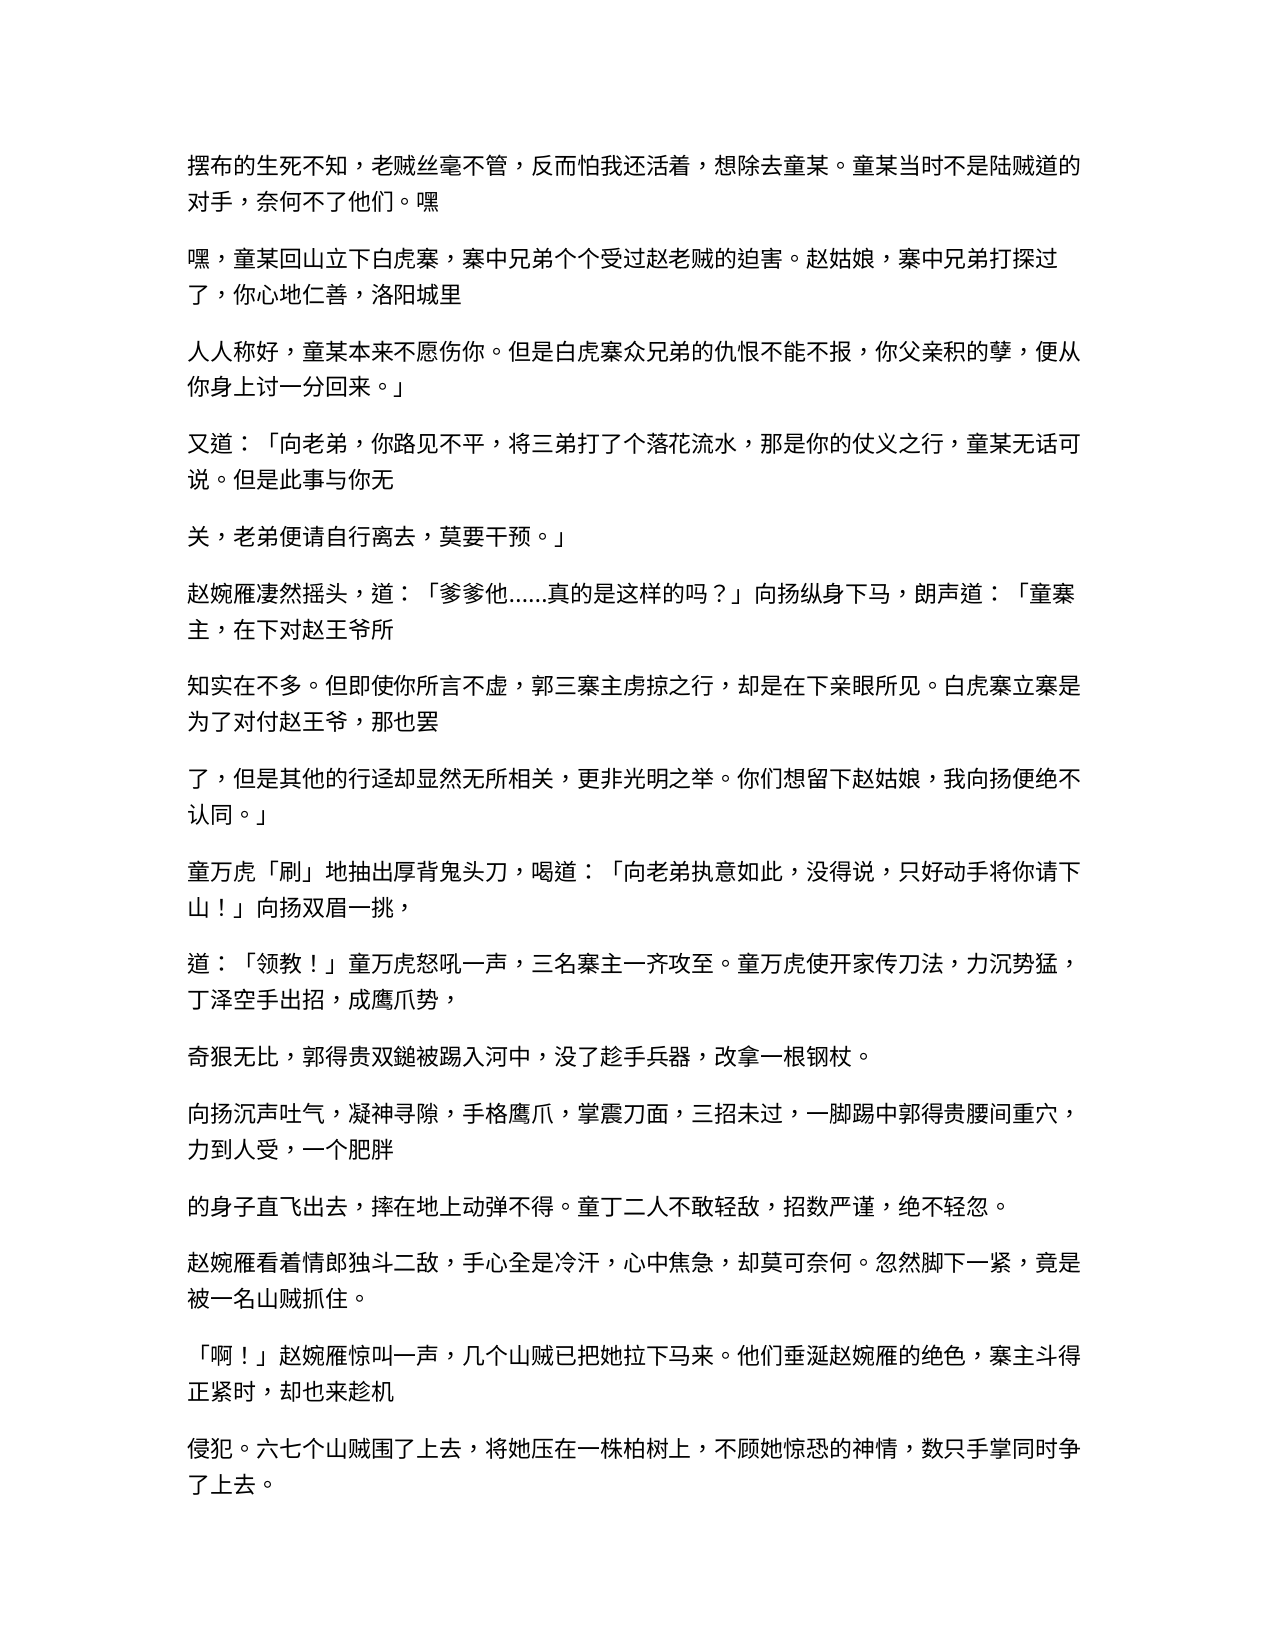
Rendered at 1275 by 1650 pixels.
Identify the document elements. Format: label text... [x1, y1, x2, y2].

text 童万虎「刷」地抽出厚背鬼头刀，喝道：「向老弟执意如此，没得说，只好动手将你请下山！」向扬双眉一挑， [187, 856, 1087, 923]
text 奇狠无比，郭得贵双鎚被踢入河中，没了趁手兵器，改拿一根钢杖。 [187, 1041, 1087, 1072]
text 侵犯。六七个山贼围了上去，将她压在一株柏树上，不顾她惊恐的神情，数只手掌同时争了上去。 [187, 1433, 1087, 1500]
text 「啊！」赵婉雁惊叫一声，几个山贼已把她拉下马来。他们垂涎赵婉雁的绝色，寨主斗得正紧时，却也来趁机 [187, 1340, 1087, 1407]
text 向扬沉声吐气，凝神寻隙，手格鹰爪，掌震刀面，三招未过，一脚踢中郭得贵腰间重穴，力到人受，一个肥胖 [187, 1098, 1087, 1165]
text 摆布的生死不知，老贼丝毫不管，反而怕我还活着，想除去童某。童某当时不是陆贼道的对手，奈何不了他们。嘿 [187, 150, 1087, 217]
text 赵婉雁凄然摇头，道：「爹爹他……真的是这样的吗？」向扬纵身下马，朗声道：「童寨主，在下对赵王爷所 [187, 578, 1087, 645]
text 赵婉雁看着情郎独斗二敌，手心全是冷汗，心中焦急，却莫可奈何。忽然脚下一紧，竟是被一名山贼抓住。 [187, 1247, 1087, 1314]
text 道：「领教！」童万虎怒吼一声，三名寨主一齐攻至。童万虎使开家传刀法，力沉势猛，丁泽空手出招，成鹰爪势， [187, 948, 1087, 1016]
text 嘿，童某回山立下白虎寨，寨中兄弟个个受过赵老贼的迫害。赵姑娘，寨中兄弟打探过了，你心地仁善，洛阳城里 [187, 243, 1087, 310]
text 又道：「向老弟，你路见不平，将三弟打了个落花流水，那是你的仗义之行，童某无话可说。但是此事与你无 [187, 428, 1087, 495]
text 知实在不多。但即使你所言不虚，郭三寨主虏掠之行，却是在下亲眼所见。白虎寨立寨是为了对付赵王爷，那也罢 [187, 670, 1087, 737]
text 的身子直飞出去，摔在地上动弹不得。童丁二人不敢轻敌，招数严谨，绝不轻忽。 [187, 1191, 1087, 1222]
text 人人称好，童某本来不愿伤你。但是白虎寨众兄弟的仇恨不能不报，你父亲积的孽，便从你身上讨一分回来。」 [187, 335, 1087, 403]
text 了，但是其他的行迳却显然无所相关，更非光明之举。你们想留下赵姑娘，我向扬便绝不认同。」 [187, 763, 1087, 830]
text 关，老弟便请自行离去，莫要干预。」 [187, 521, 1087, 552]
